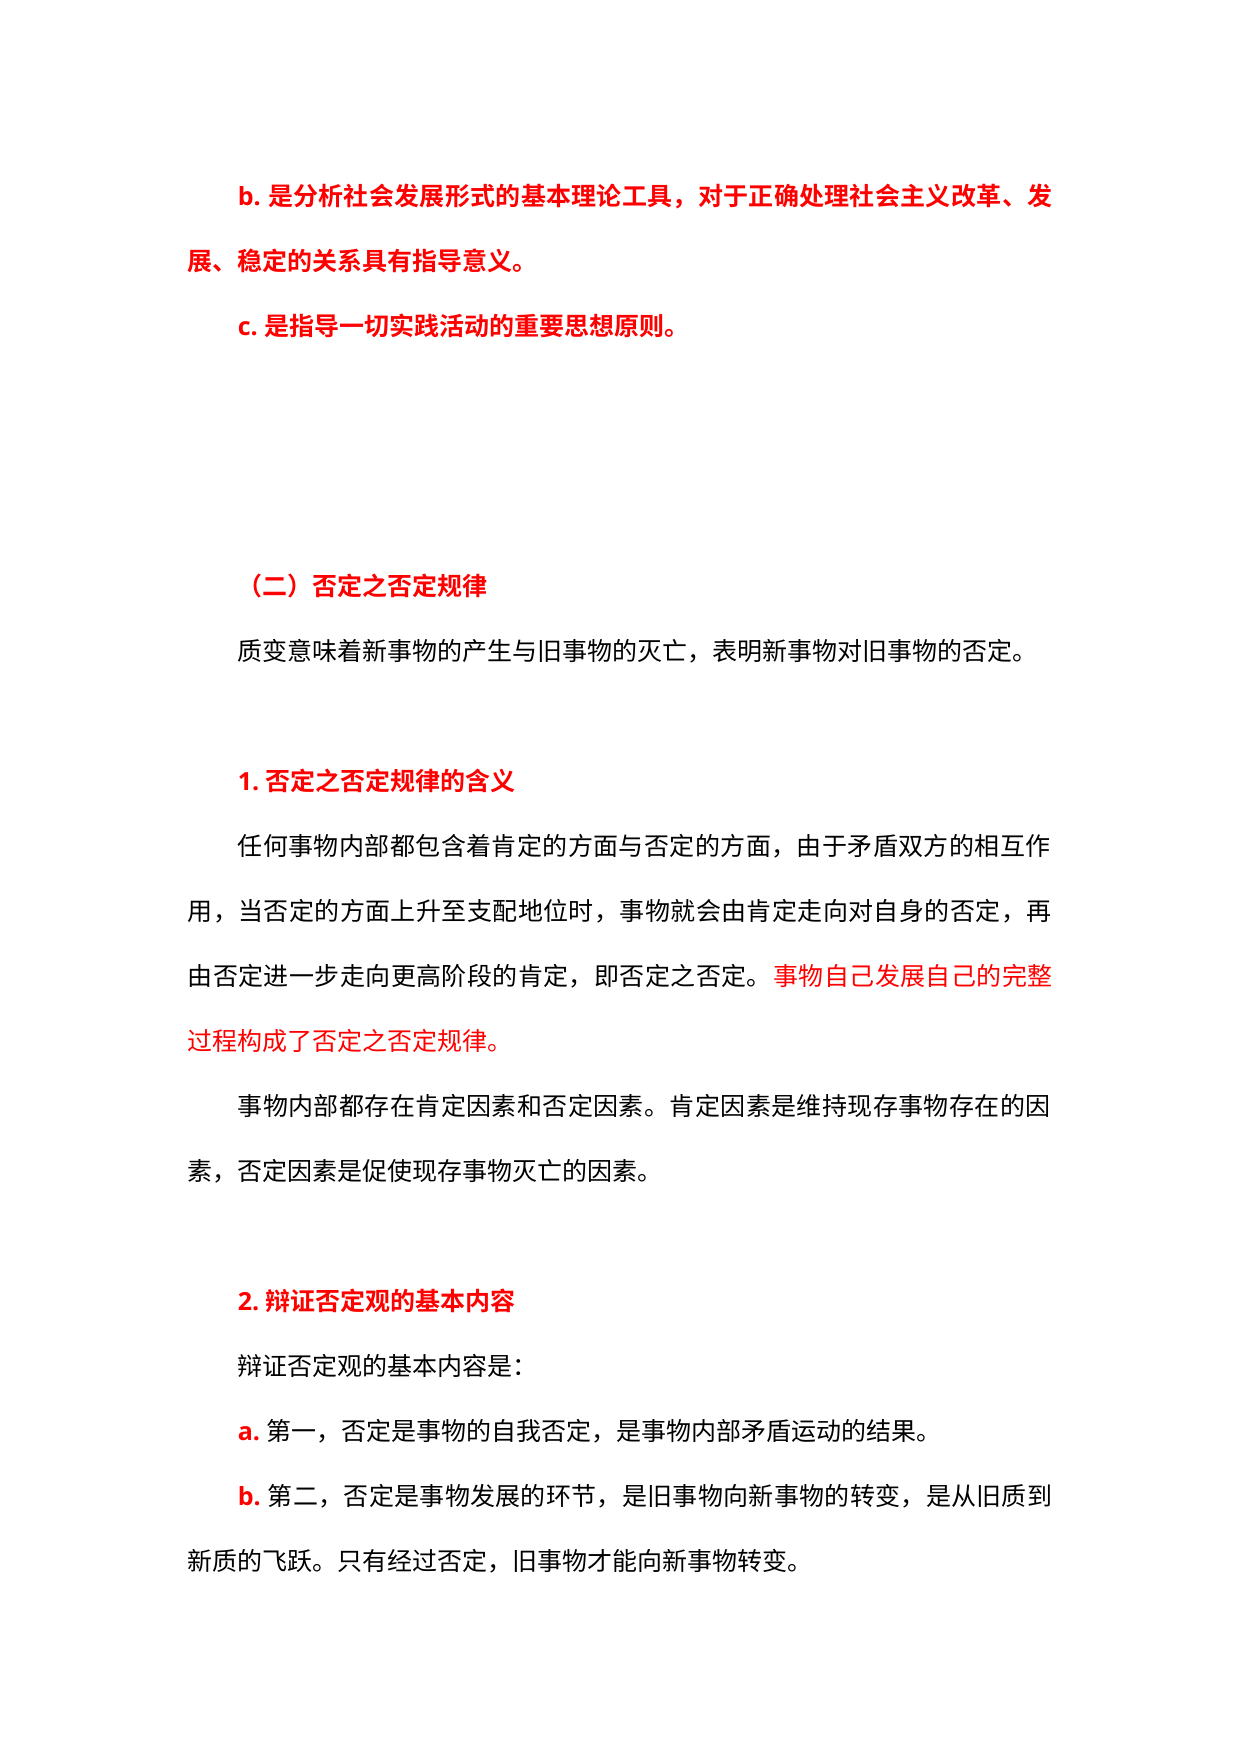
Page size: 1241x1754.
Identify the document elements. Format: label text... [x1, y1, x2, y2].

text 任何事物内部都包含着肯定的方面与否定的方面，由于矛盾双方的相互作用，当否定的方面上升至支配地位时，事物就会由肯定走向对自身的否定，再由否定进一步走向更高阶段的肯定，即否定之否定。事物自己发展自己的完整过程构成了否定之否定规律。 [187, 812, 1053, 1072]
text b. 第二，否定是事物发展的环节，是旧事物向新事物的转变，是从旧质到新质的飞跃。只有经过否定，旧事物才能向新事物转变。 [187, 1462, 1053, 1592]
text a. 第一，否定是事物的自我否定，是事物内部矛盾运动的结果。 [187, 1397, 1053, 1462]
text 1. 否定之否定规律的含义 [187, 747, 1053, 812]
text 质变意味着新事物的产生与旧事物的灭亡，表明新事物对旧事物的否定。 [187, 617, 1053, 682]
text c. 是指导一切实践活动的重要思想原则。 [187, 292, 1053, 357]
text 2. 辩证否定观的基本内容 [187, 1267, 1053, 1332]
text 事物内部都存在肯定因素和否定因素。肯定因素是维持现存事物存在的因素，否定因素是促使现存事物灭亡的因素。 [187, 1072, 1053, 1202]
text b. 是分析社会发展形式的基本理论工具，对于正确处理社会主义改革、发展、稳定的关系具有指导意义。 [187, 162, 1053, 292]
text （二）否定之否定规律 [187, 552, 1053, 617]
text 辩证否定观的基本内容是： [187, 1332, 1053, 1397]
